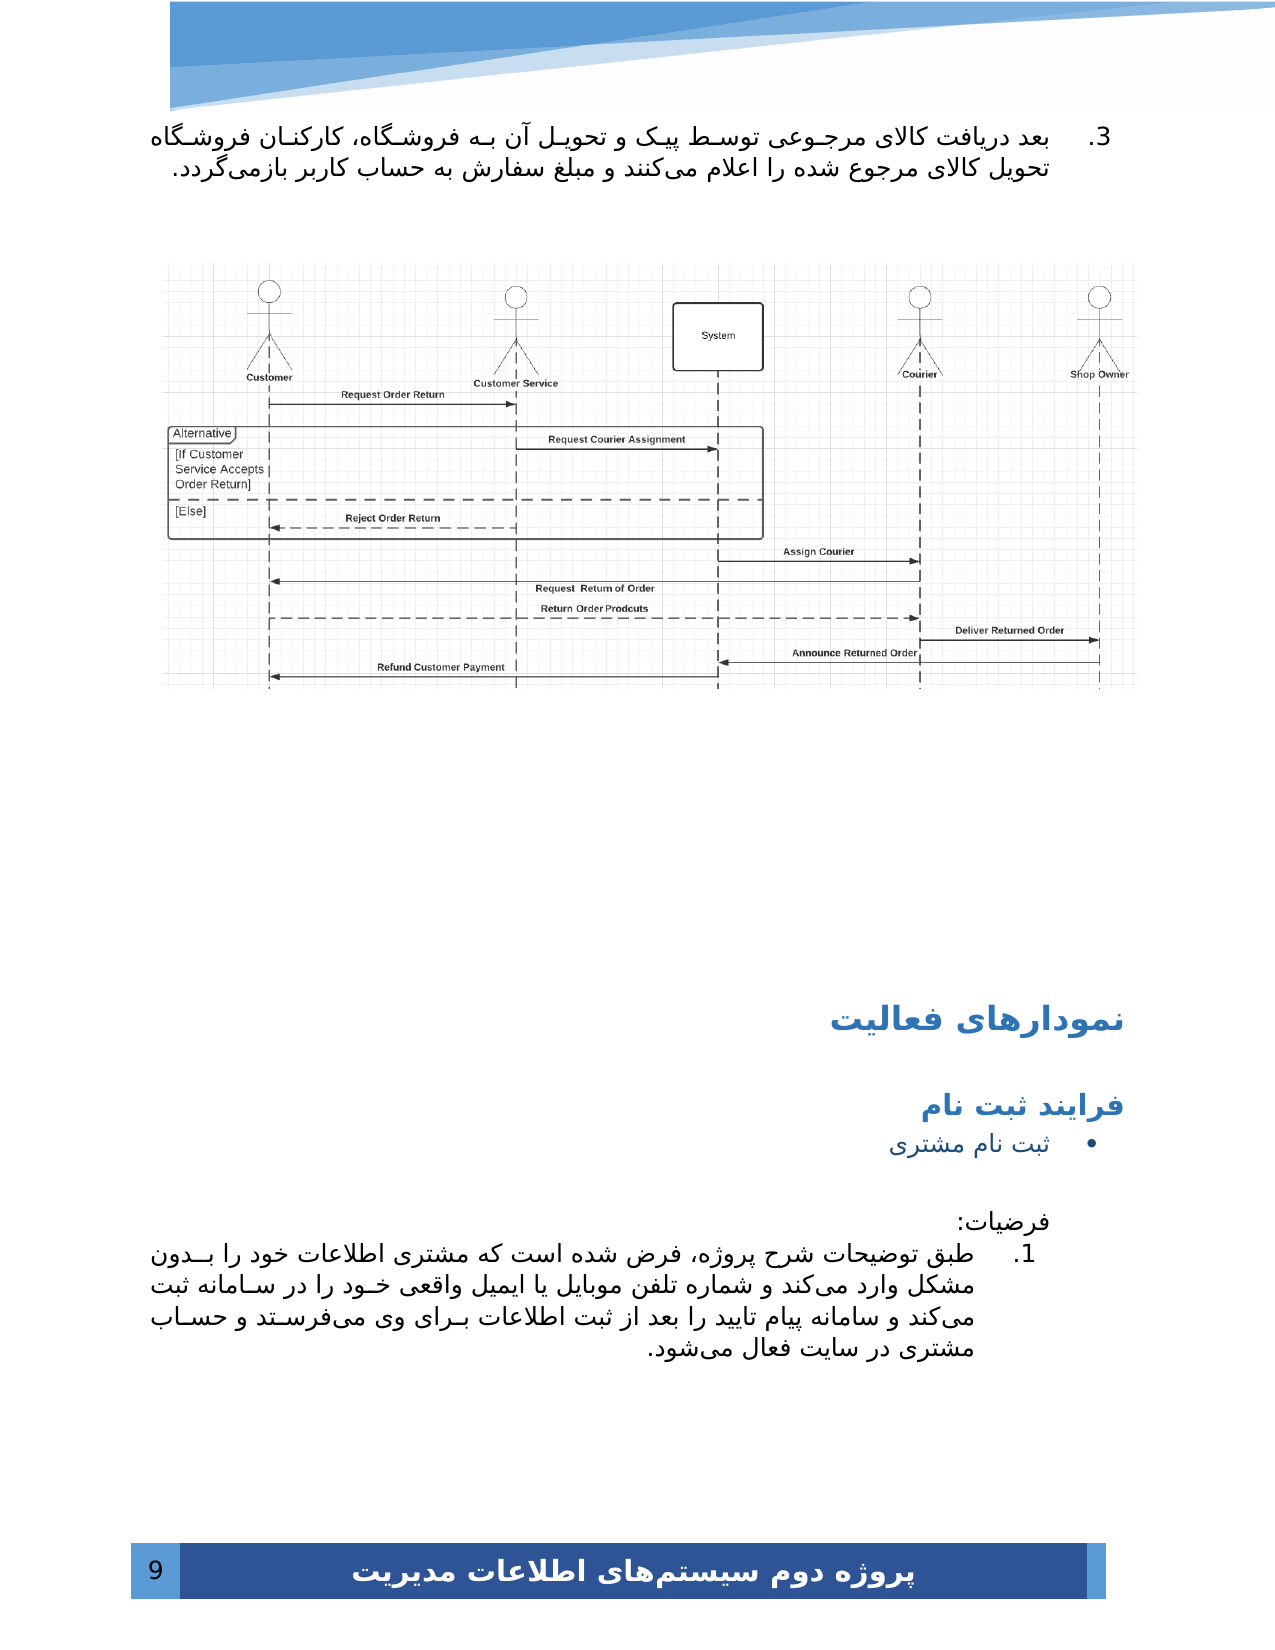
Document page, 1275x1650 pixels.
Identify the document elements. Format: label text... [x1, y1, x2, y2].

list فرضیات: [150, 1208, 1050, 1237]
subtitle نمودارهای فعالیت [150, 1000, 1125, 1038]
picture [170, 0, 1275, 110]
subtitle فرایند ثبت نام [150, 1088, 1125, 1122]
picture [162, 263, 1138, 689]
list بعد دریافت کالای مرجوعی توسط پیک و تحویل آن به فروشگاه، کارکنان فروشگاه تحویل کالای مرجوع شده را اعلام می‌کنند و مبلغ سفارش به حساب کاربر باز‌می‌گردد. [150, 122, 1087, 182]
list طبق توضیحات شرح پروژه، فرض شده است که مشتری اطلاعات خود را بدون مشکل وارد می‌کند و شماره تلفن موبایل یا ایمیل واقعی خود را در سامانه ثبت می‌کند و سامانه پیام تایید را بعد از ثبت اطلاعات برای وی می‌فرستد و حساب مشتری در سایت فعال می‌شود. [150, 1239, 1012, 1363]
subtitle ثبت نام مشتری [150, 1129, 1087, 1158]
